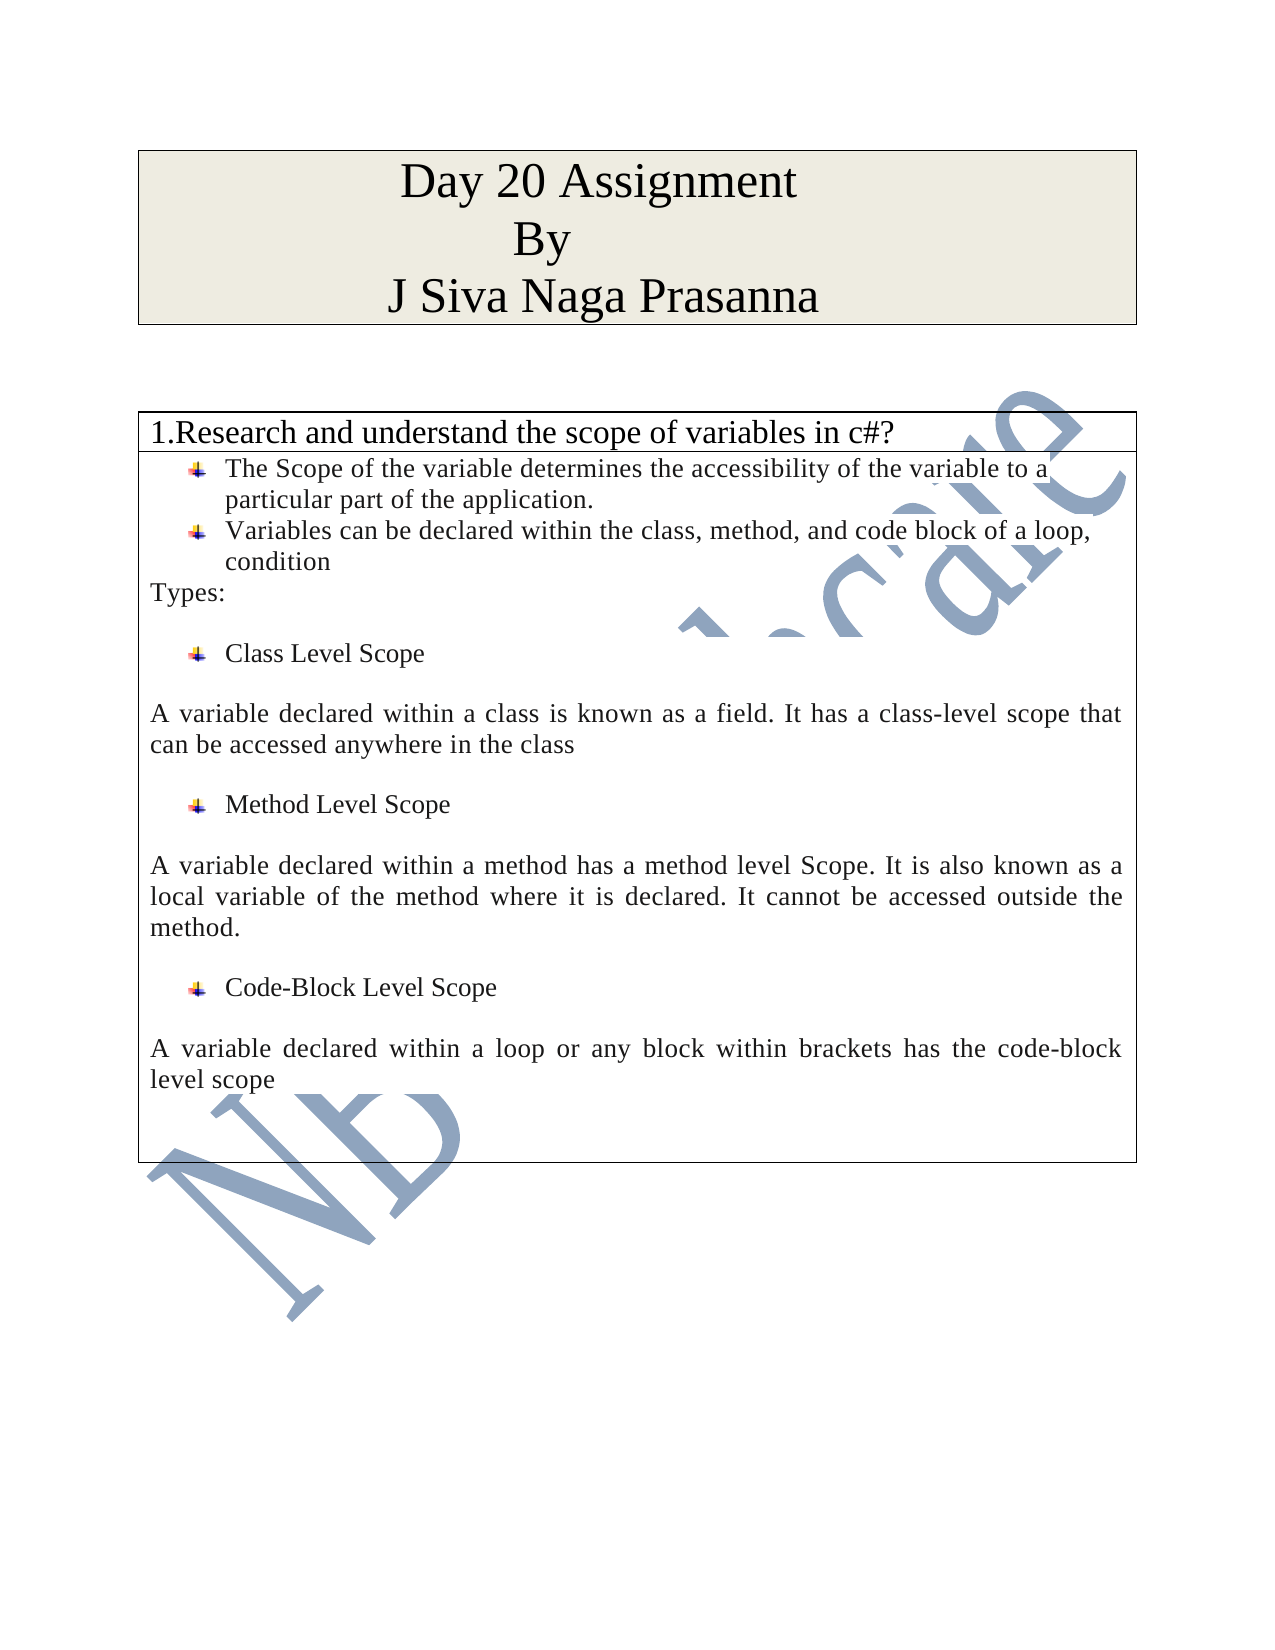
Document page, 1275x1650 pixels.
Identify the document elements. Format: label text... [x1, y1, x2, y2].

picture [188, 797, 206, 814]
table_cell The Scope of the variable determines the accessibility of the variable to a particular part of the application. Variables can be declared within the class, method, and code block of a loop, condition Types: Class Level Scope A variable declared within a class is known as a field. It has a class-level scope that can be accessed anywhere in the class Method Level Scope A variable declared within a method has a method level Scope. It is also known as a local variable of the method where it is declared. It cannot be accessed outside the method. Code-Block Level Scope A variable declared within a loop or any block within brackets has the code-block level scope [139, 452, 1136, 1162]
picture [188, 523, 206, 540]
picture [188, 645, 206, 662]
table_header Day 20 Assignment By J Siva Naga Prasanna [139, 151, 1136, 323]
picture [188, 460, 206, 478]
picture [188, 980, 206, 997]
table_header 1.Research and understand the scope of variables in c#? [139, 413, 1136, 451]
